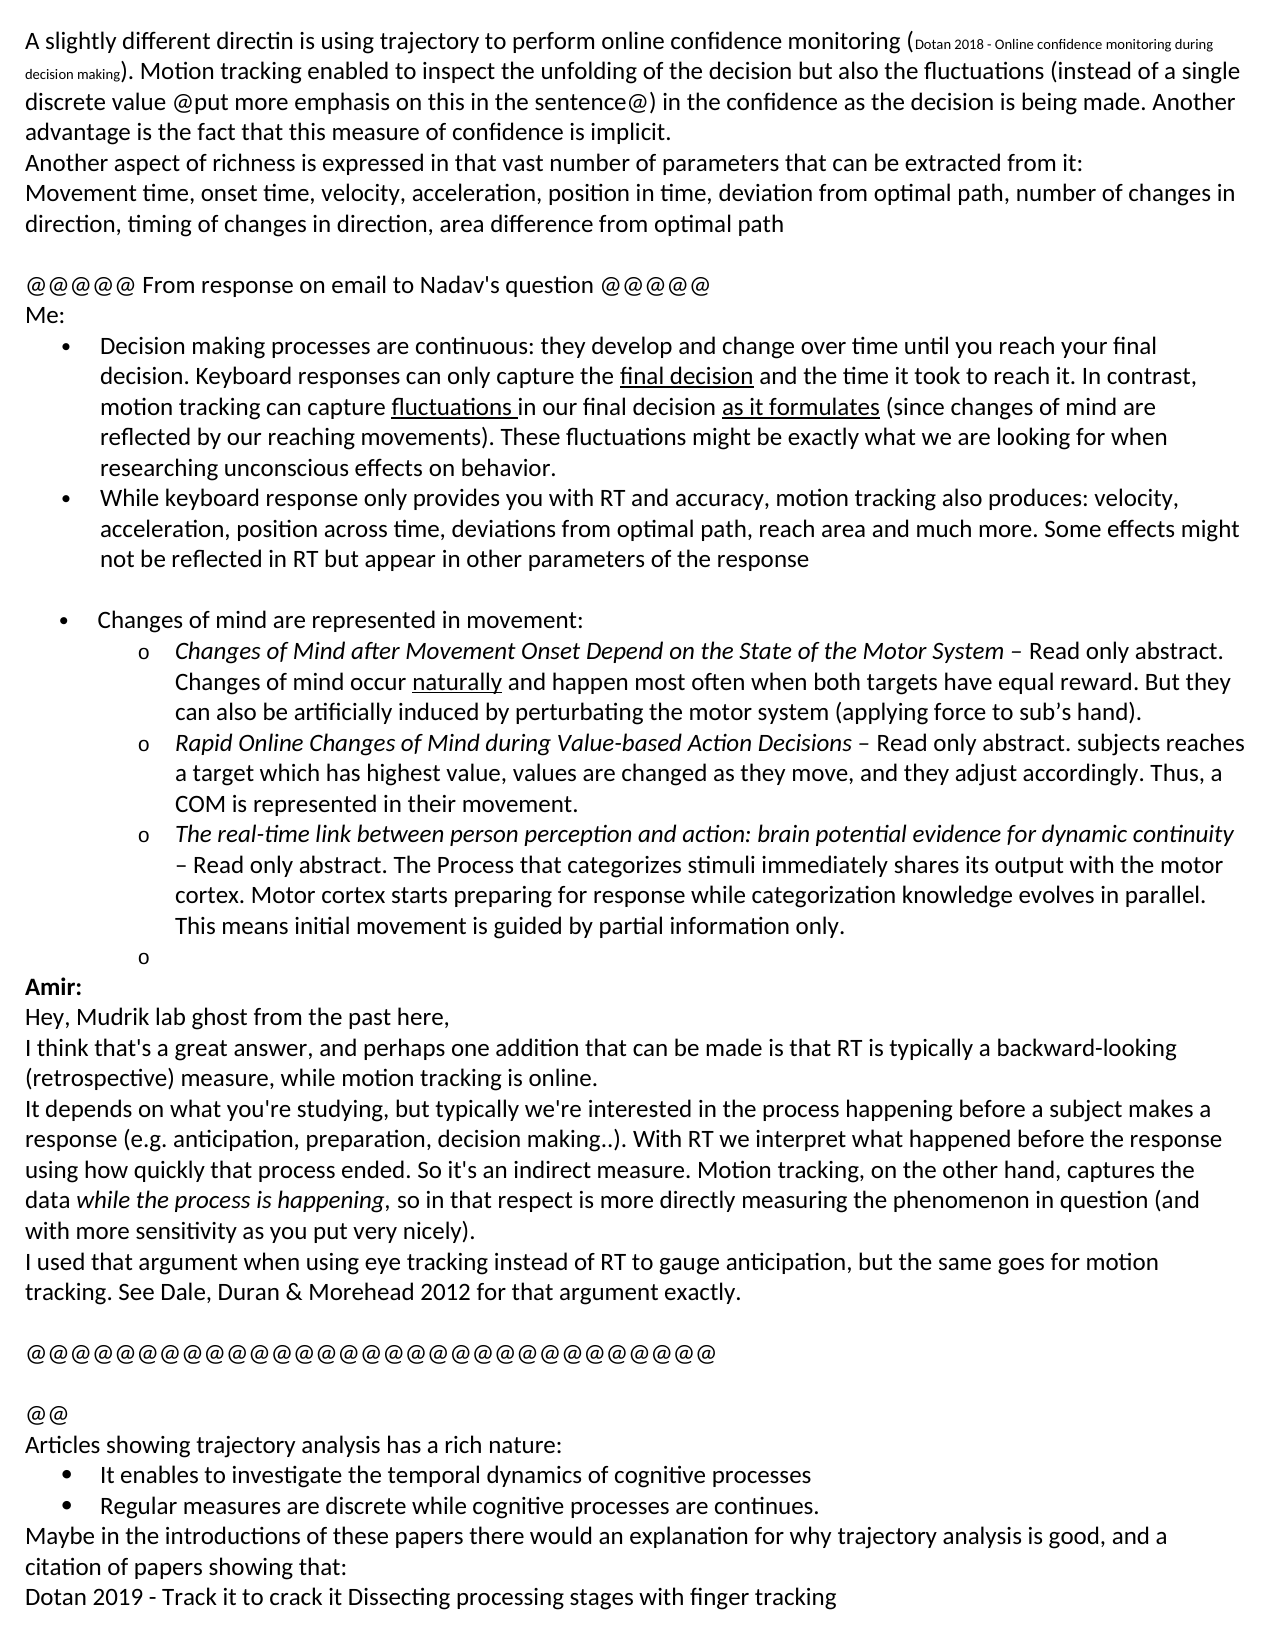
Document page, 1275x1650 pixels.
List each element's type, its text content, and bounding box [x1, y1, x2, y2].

text @@ [25, 1398, 1249, 1429]
list Changes of Mind after Movement Onset Depend on the State of the Motor System – Read only abstract. Changes of mind occur naturally and happen most often when both targets have equal reward. But they can also be artificially induced by perturbating the motor system (applying force to sub’s hand). [137, 635, 1249, 727]
text It depends on what you're studying, but typically we're interested in the process happening before a subject makes a response (e.g. anticipation, preparation, decision making..). With RT we interpret what happened before the response using how quickly that process ended. So it's an indirect measure. Motion tracking, on the other hand, captures the data while the process is happening, so in that respect is more directly measuring the phenomenon in question (and with more sensitivity as you put very nicely). [25, 1093, 1249, 1246]
text @@@@@ From response on email to Nadav's question @@@@@ [25, 269, 1249, 299]
list Changes of mind are represented in movement: [60, 605, 1249, 635]
list Regular measures are discrete while cognitive processes are continues. [62, 1490, 1249, 1520]
list The real-time link between person perception and action: brain potential evidence for dynamic continuity – Read only abstract. The Process that categorizes stimuli immediately shares its output with the motor cortex. Motor cortex starts preparing for response while categorization knowledge evolves in parallel. This means initial movement is guided by partial information only. [137, 818, 1249, 940]
text Dotan 2019 - Track it to crack it Dissecting processing stages with finger tracking [25, 1581, 1249, 1612]
text Another aspect of richness is expressed in that vast number of parameters that can be extracted from it: [25, 147, 1249, 177]
list Decision making processes are continuous: they develop and change over time until you reach your final decision. Keyboard responses can only capture the final decision and the time it took to reach it. In contrast, motion tracking can capture fluctuations in our final decision as it formulates (since changes of mind are reflected by our reaching movements). These fluctuations might be exactly what we are looking for when researching unconscious effects on behavior. [62, 330, 1249, 483]
list Rapid Online Changes of Mind during Value-based Action Decisions – Read only abstract. subjects reaches a target which has highest value, values are changed as they move, and they adjust accordingly. Thus, a COM is represented in their movement. [137, 727, 1249, 818]
text Articles showing trajectory analysis has a rich nature: [25, 1429, 1249, 1459]
text I used that argument when using eye tracking instead of RT to gauge anticipation, but the same goes for motion tracking. See Dale, Duran & Morehead 2012 for that argument exactly. [25, 1246, 1249, 1307]
text Maybe in the introductions of these papers there would an explanation for why trajectory analysis is good, and a citation of papers showing that: [25, 1520, 1249, 1581]
text Me: [25, 299, 1249, 330]
text Amir: [25, 971, 1249, 1001]
list It enables to investigate the temporal dynamics of cognitive processes [62, 1459, 1249, 1490]
text Hey, Mudrik lab ghost from the past here, [25, 1001, 1249, 1032]
text I think that's a great answer, and perhaps one addition that can be made is that RT is typically a backward-looking (retrospective) measure, while motion tracking is online. [25, 1032, 1249, 1093]
text @@@@@@@@@@@@@@@@@@@@@@@@@@@@@@@ [25, 1337, 1249, 1368]
list While keyboard response only provides you with RT and accuracy, motion tracking also produces: velocity, acceleration, position across time, deviations from optimal path, reach area and much more. Some effects might not be reflected in RT but appear in other parameters of the response [62, 483, 1249, 574]
